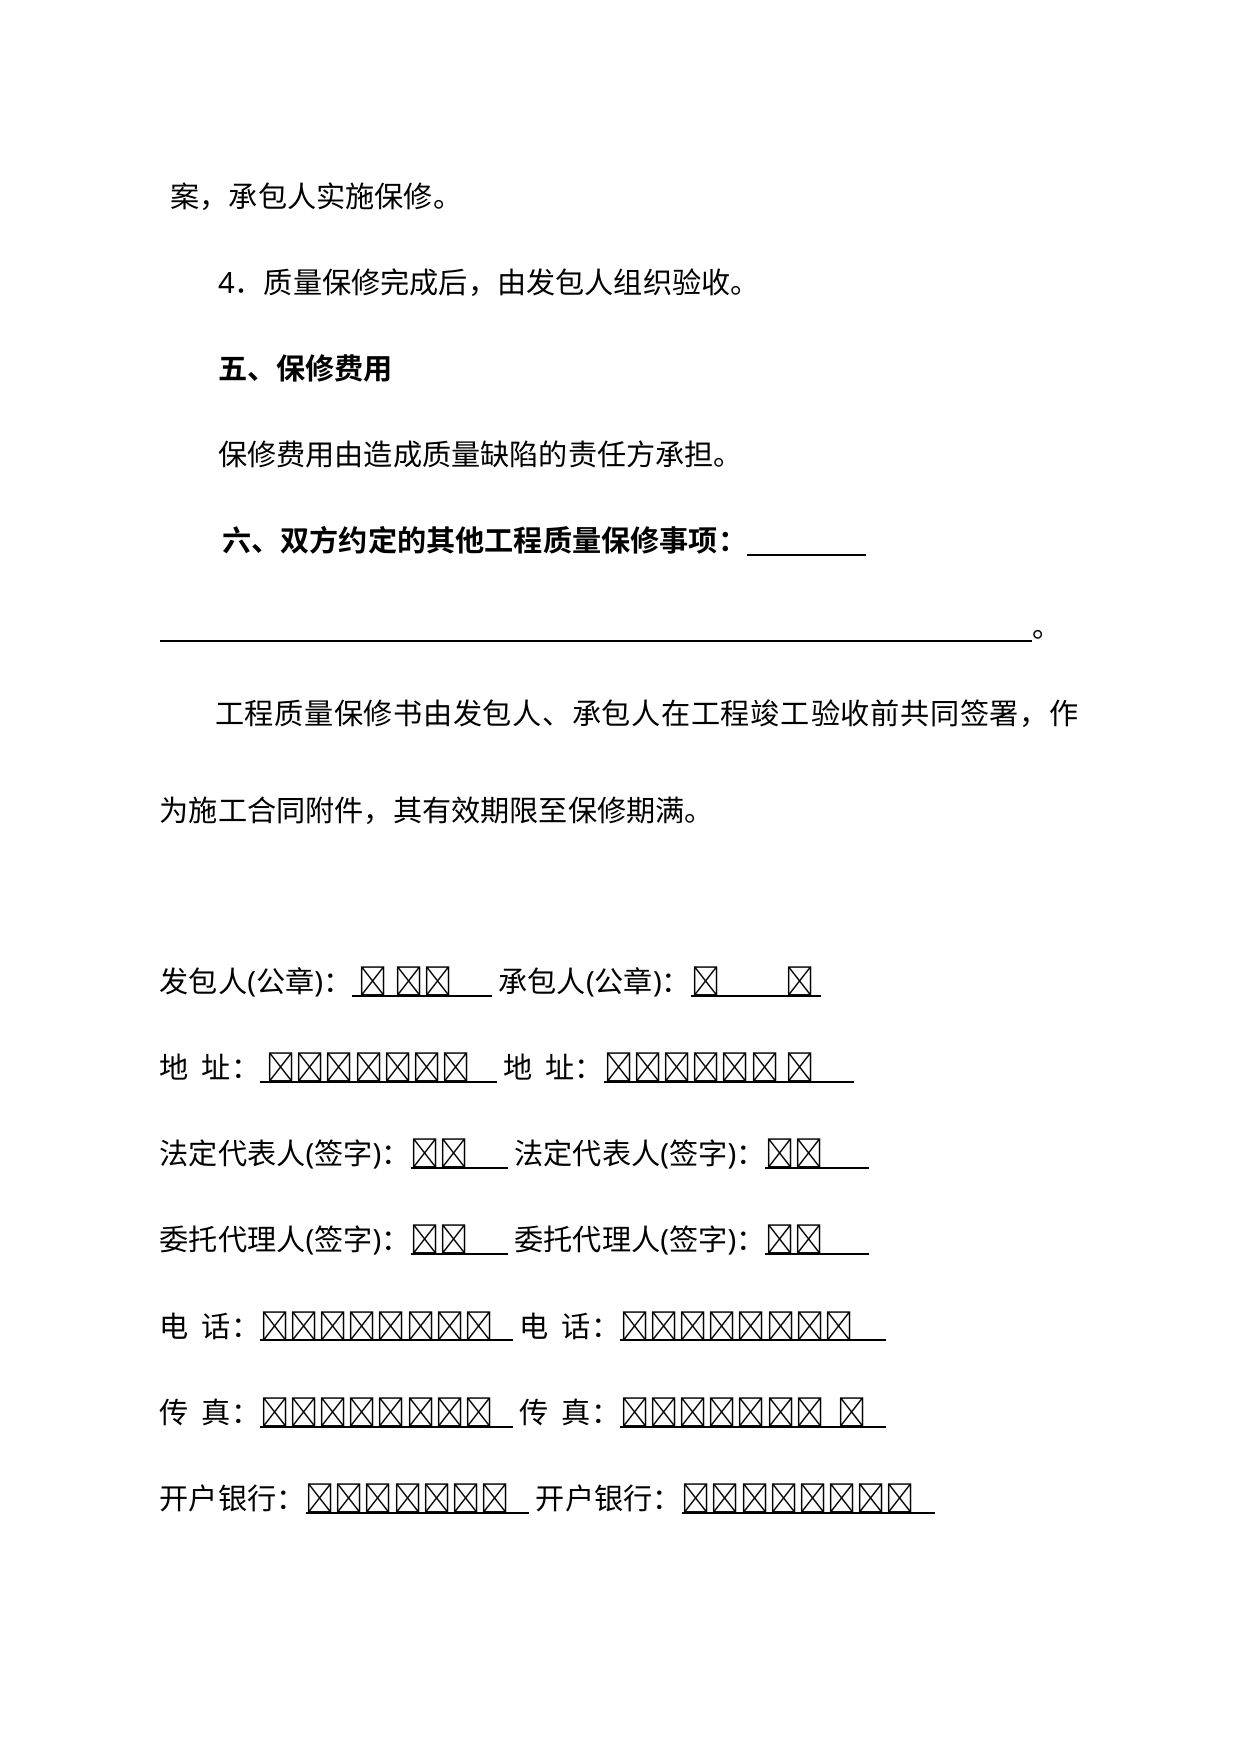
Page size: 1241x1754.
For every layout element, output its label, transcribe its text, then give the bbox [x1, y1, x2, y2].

text 开户银行： 开户银行： [159, 1464, 1078, 1529]
text 传 真： 传 真：  [159, 1378, 1078, 1443]
text 法定代表人(签字)： 法定代表人(签字)： [159, 1119, 1078, 1184]
text 。 [159, 593, 1078, 658]
text 委托代理人(签字)： 委托代理人(签字)： [159, 1206, 1078, 1271]
text 4．质量保修完成后，由发包人组织验收。 [203, 248, 1078, 313]
text 六、双方约定的其他工程质量保修事项： [159, 507, 1078, 572]
text 发包人(公章)：   承包人(公章)：  [159, 947, 1078, 1012]
text 五、保修费用 [159, 334, 1078, 399]
text 保修费用由造成质量缺陷的责任方承担。 [159, 420, 1078, 485]
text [170, 162, 1078, 227]
text 工程质量保修书由发包人、承包人在工程竣工验收前共同签署，作为施工合同附件，其有效期限至保修期满。 [159, 679, 1078, 841]
text 电 话： 电 话： [159, 1292, 1078, 1357]
text 地 址：  地 址：  [159, 1033, 1078, 1098]
